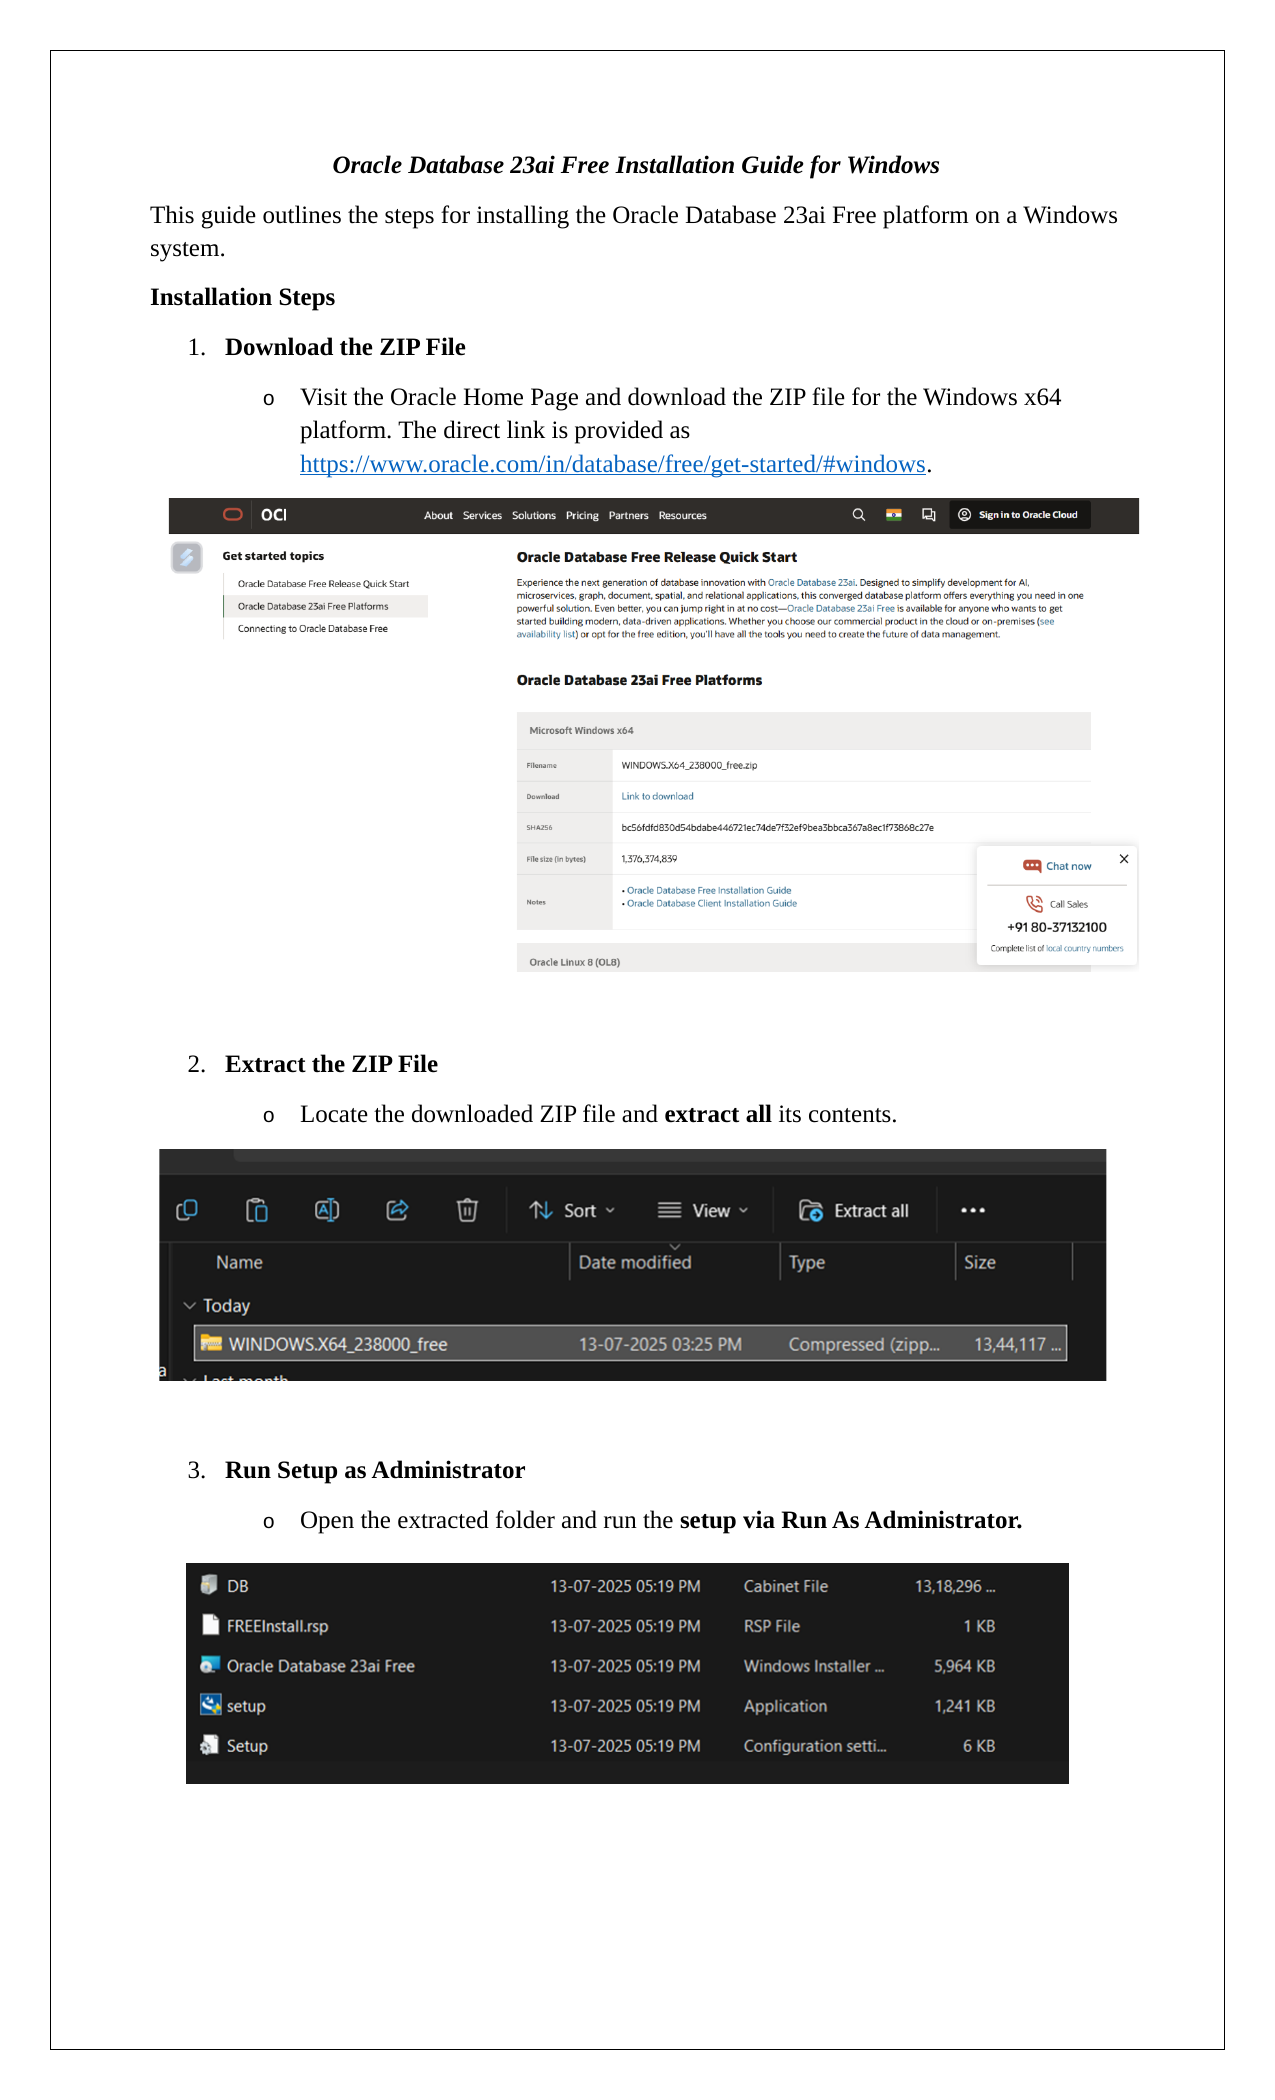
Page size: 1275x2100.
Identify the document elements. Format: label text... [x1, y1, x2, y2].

list Extract the ZIP File [187, 1049, 1125, 1078]
list Run Setup as Administrator [187, 1456, 1125, 1484]
picture [186, 1563, 1069, 1784]
picture [159, 1149, 1107, 1381]
text This guide outlines the steps for installing the Oracle Database 23ai Free platform on a Windows system. [150, 200, 1125, 261]
list Open the extracted folder and run the setup via Run As Administrator. [262, 1505, 1125, 1535]
text Oracle Database 23ai Free Installation Guide for Windows [150, 150, 1125, 179]
list Locate the downloaded ZIP file and extract all its contents. [262, 1099, 1125, 1128]
list Visit the Oracle Home Page and download the ZIP file for the Windows x64 platform. The direct link is provided as https://www.oracle.com/in/database/free/get-started/#windows. [262, 382, 1125, 477]
text Installation Steps [150, 282, 1125, 311]
list Download the ZIP File [187, 332, 1125, 361]
picture [167, 498, 1139, 970]
